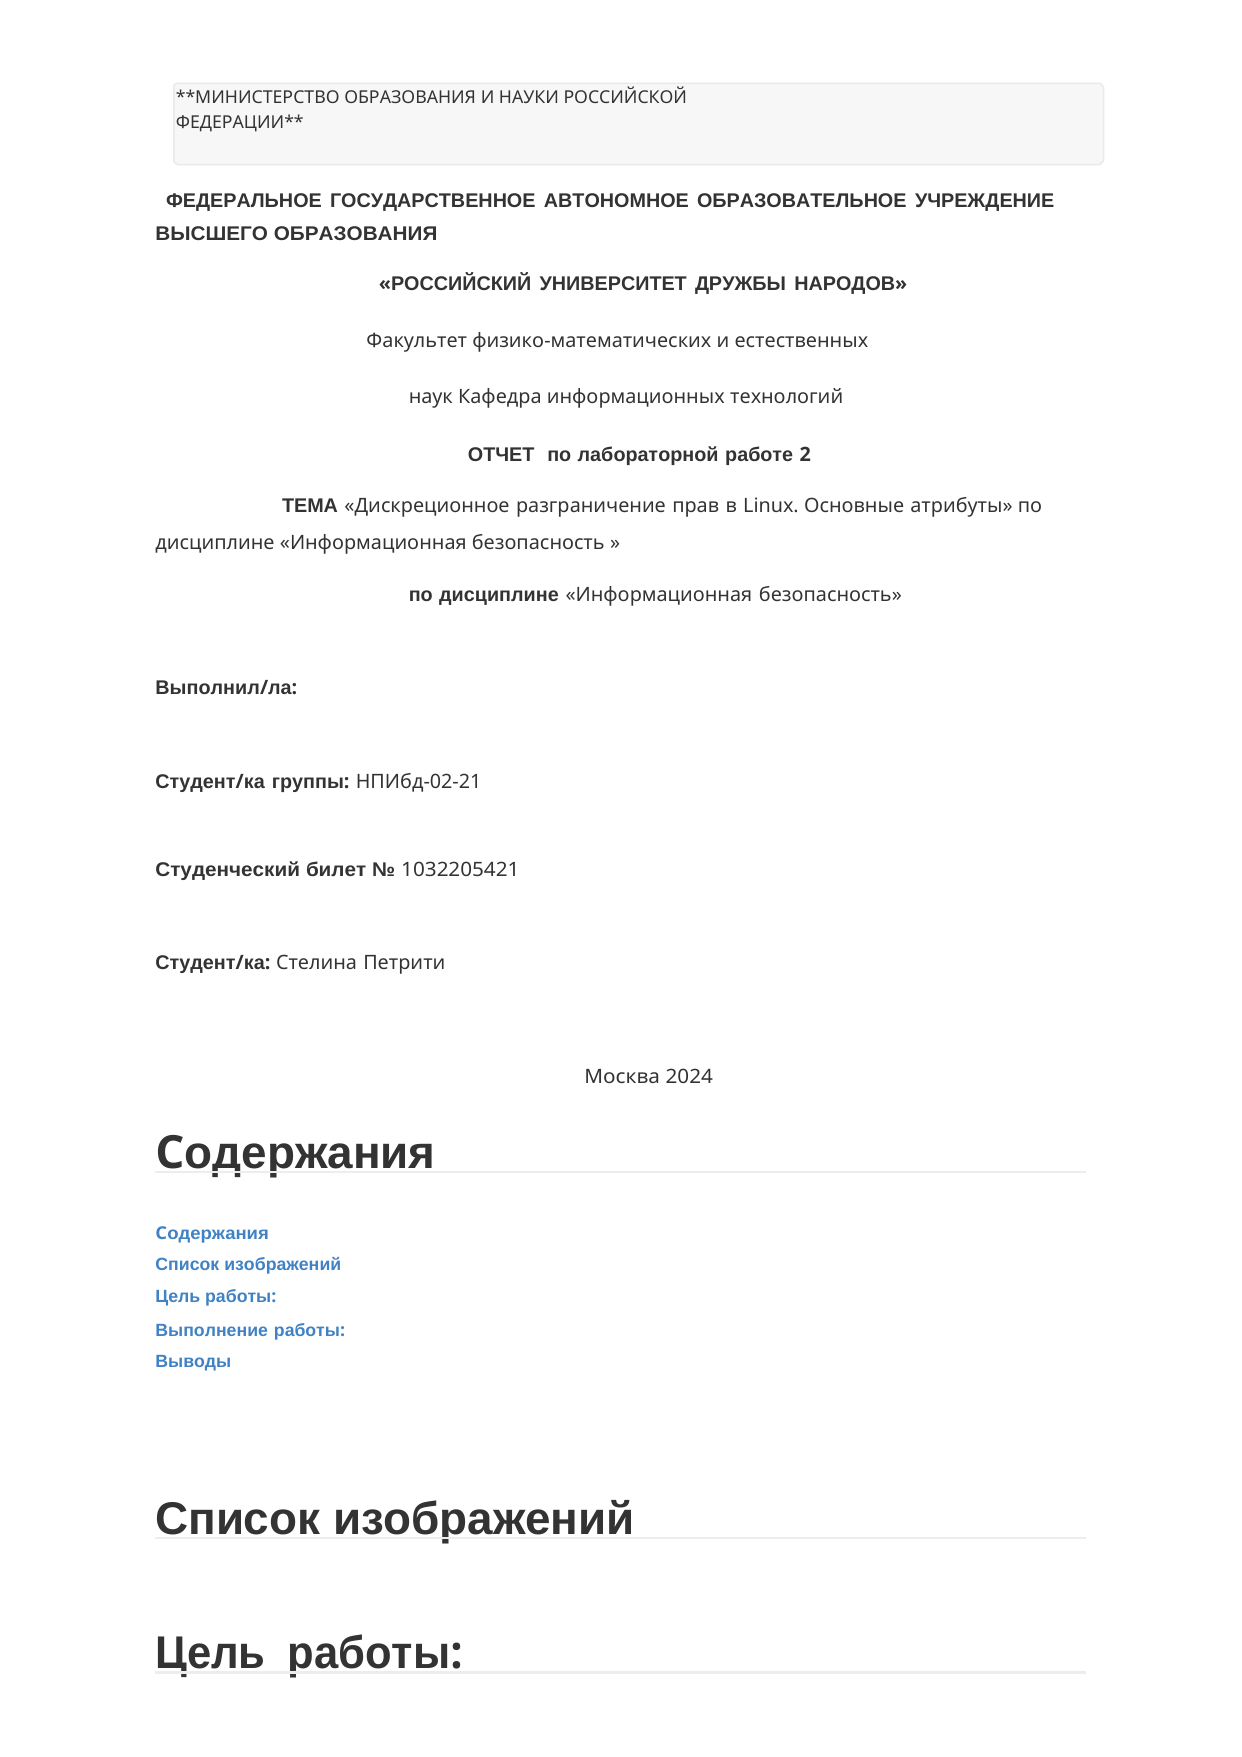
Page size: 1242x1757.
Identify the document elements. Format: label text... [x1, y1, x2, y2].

text Студенческий билет № 1032205421 [155, 855, 1098, 882]
text Студент/ка группы: НПИбд-02-21 [155, 767, 1098, 794]
text Цель работы: [155, 1619, 1098, 1682]
subtitle ФЕДЕРАЛЬНОЕ ГОСУДАРСТВЕННОЕ АВТОНОМНОЕ ОБРАЗОВАТЕЛЬНОЕ УЧРЕЖДЕНИЕ ВЫСШЕГО ОБРАЗОВАНИЯ [155, 189, 1098, 244]
subtitle Выполнил/ла: [155, 673, 1098, 700]
text Факультет физико-математических и естественных наук Кафедра информационных технологий [366, 327, 896, 410]
subtitle Cодержания [155, 1119, 1098, 1181]
subtitle ОТЧЕТ по лабораторной работе 2 [369, 440, 909, 467]
text Список изображений Цель работы: Выполнение работы: Выводы [155, 1253, 384, 1371]
text «РОССИЙСКИЙ УНИВЕРСИТЕТ ДРУЖБЫ НАРОДОВ» [377, 269, 909, 297]
subtitle Список изображений [155, 1491, 1098, 1544]
text Москва 2024 [377, 1062, 920, 1089]
text Cодержания [155, 1220, 1098, 1244]
text ТЕМА «Дискреционное разграничение прав в Linux. Основные атрибуты» по дисциплине «Информационная безопасность » [155, 491, 1098, 555]
text Студент/ка: Стелина Петрити [155, 948, 1098, 975]
text по дисциплине «Информационная безопасность» [408, 580, 1098, 607]
